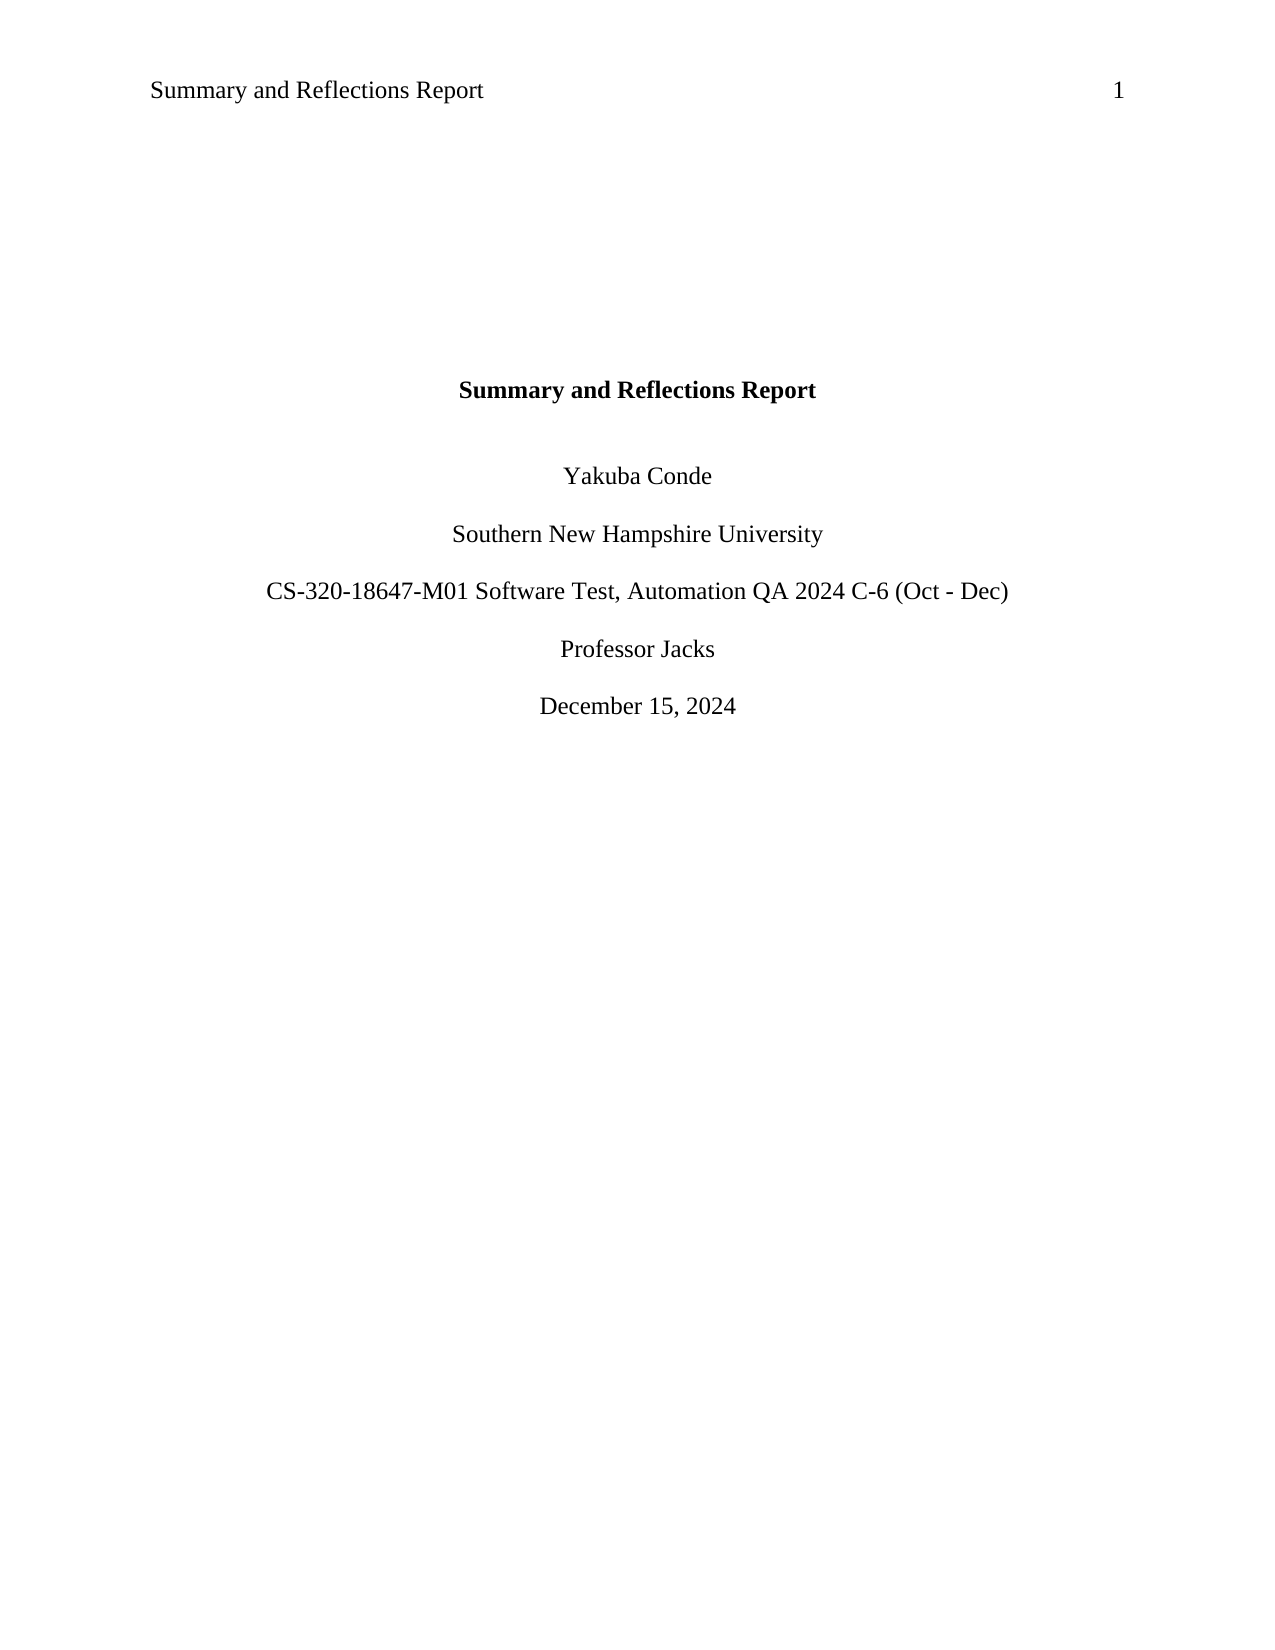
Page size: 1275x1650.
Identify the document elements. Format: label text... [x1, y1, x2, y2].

subtitle Yakuba Conde [150, 461, 1125, 490]
subtitle Southern New Hampshire University [150, 519, 1125, 547]
title Summary and Reflections Report [150, 375, 1125, 404]
subtitle Professor Jacks [150, 634, 1125, 662]
subtitle December 15, 2024 [150, 691, 1125, 720]
subtitle CS-320-18647-M01 Software Test, Automation QA 2024 C-6 (Oct - Dec) [150, 576, 1125, 605]
